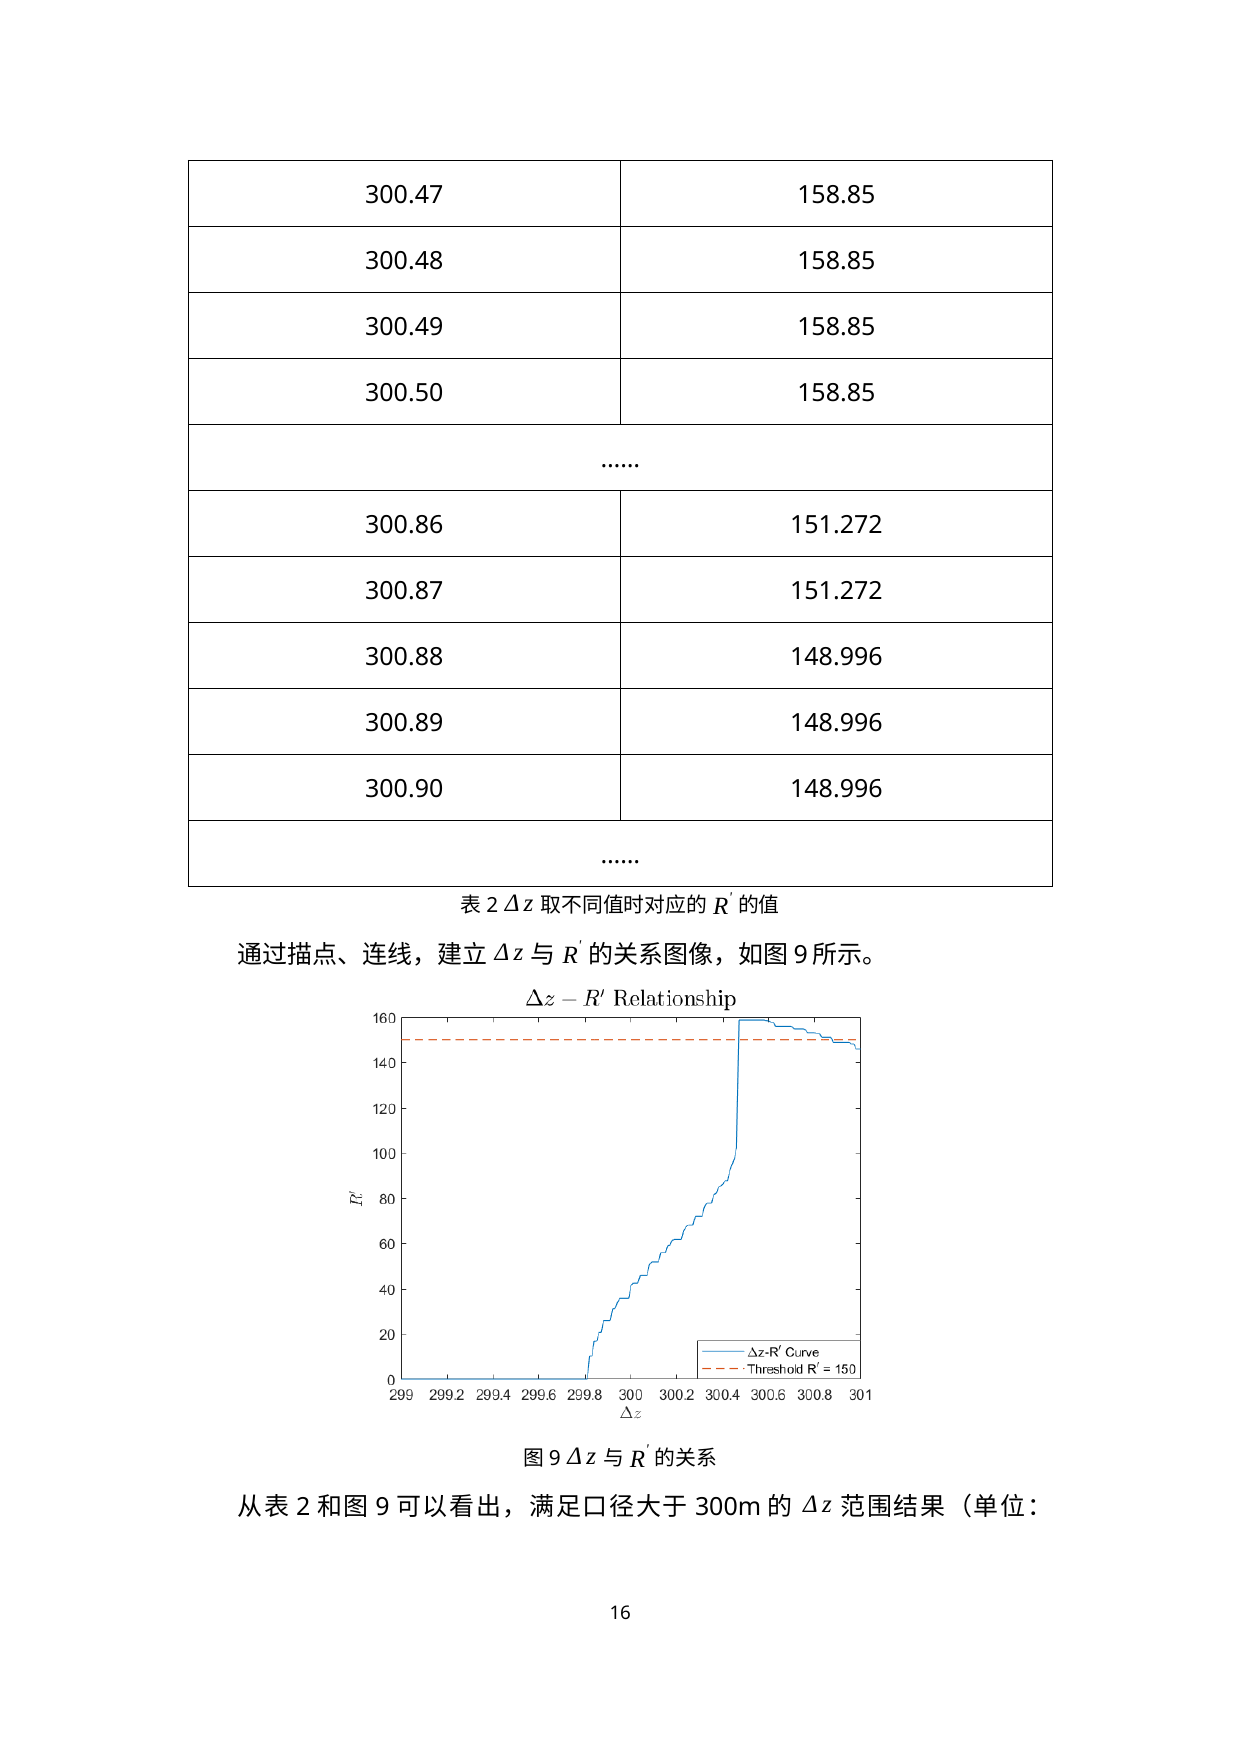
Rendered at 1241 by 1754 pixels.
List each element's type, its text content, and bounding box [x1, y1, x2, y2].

table_cell …… [189, 425, 1052, 490]
table_cell 300.47 [189, 161, 620, 226]
table_cell 158.85 [621, 227, 1052, 292]
table_cell 300.86 [189, 491, 620, 556]
picture [325, 984, 916, 1428]
table_cell 300.87 [189, 557, 620, 622]
table_cell 300.88 [189, 623, 620, 688]
table_cell 300.48 [189, 227, 620, 292]
table_cell 148.996 [621, 623, 1052, 688]
table_cell 158.85 [621, 161, 1052, 226]
text 表 2 取不同值时对应的 的值 [187, 887, 1053, 920]
table_cell 300.89 [189, 689, 620, 754]
table_cell 158.85 [621, 359, 1052, 424]
table_cell 300.49 [189, 293, 620, 358]
table_cell 300.50 [189, 359, 620, 424]
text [187, 1472, 1053, 1537]
table_cell 148.996 [621, 755, 1052, 820]
table_cell 158.85 [621, 293, 1052, 358]
text 通过描点、连线，建立 与 的关系图像，如图9所示。 [187, 920, 1053, 985]
table_cell 148.996 [621, 689, 1052, 754]
table_cell 151.272 [621, 491, 1052, 556]
table_cell …… [189, 821, 1052, 886]
table_cell 151.272 [621, 557, 1052, 622]
text 图 9 与 的关系 [187, 1440, 1053, 1472]
table_cell 300.90 [189, 755, 620, 820]
